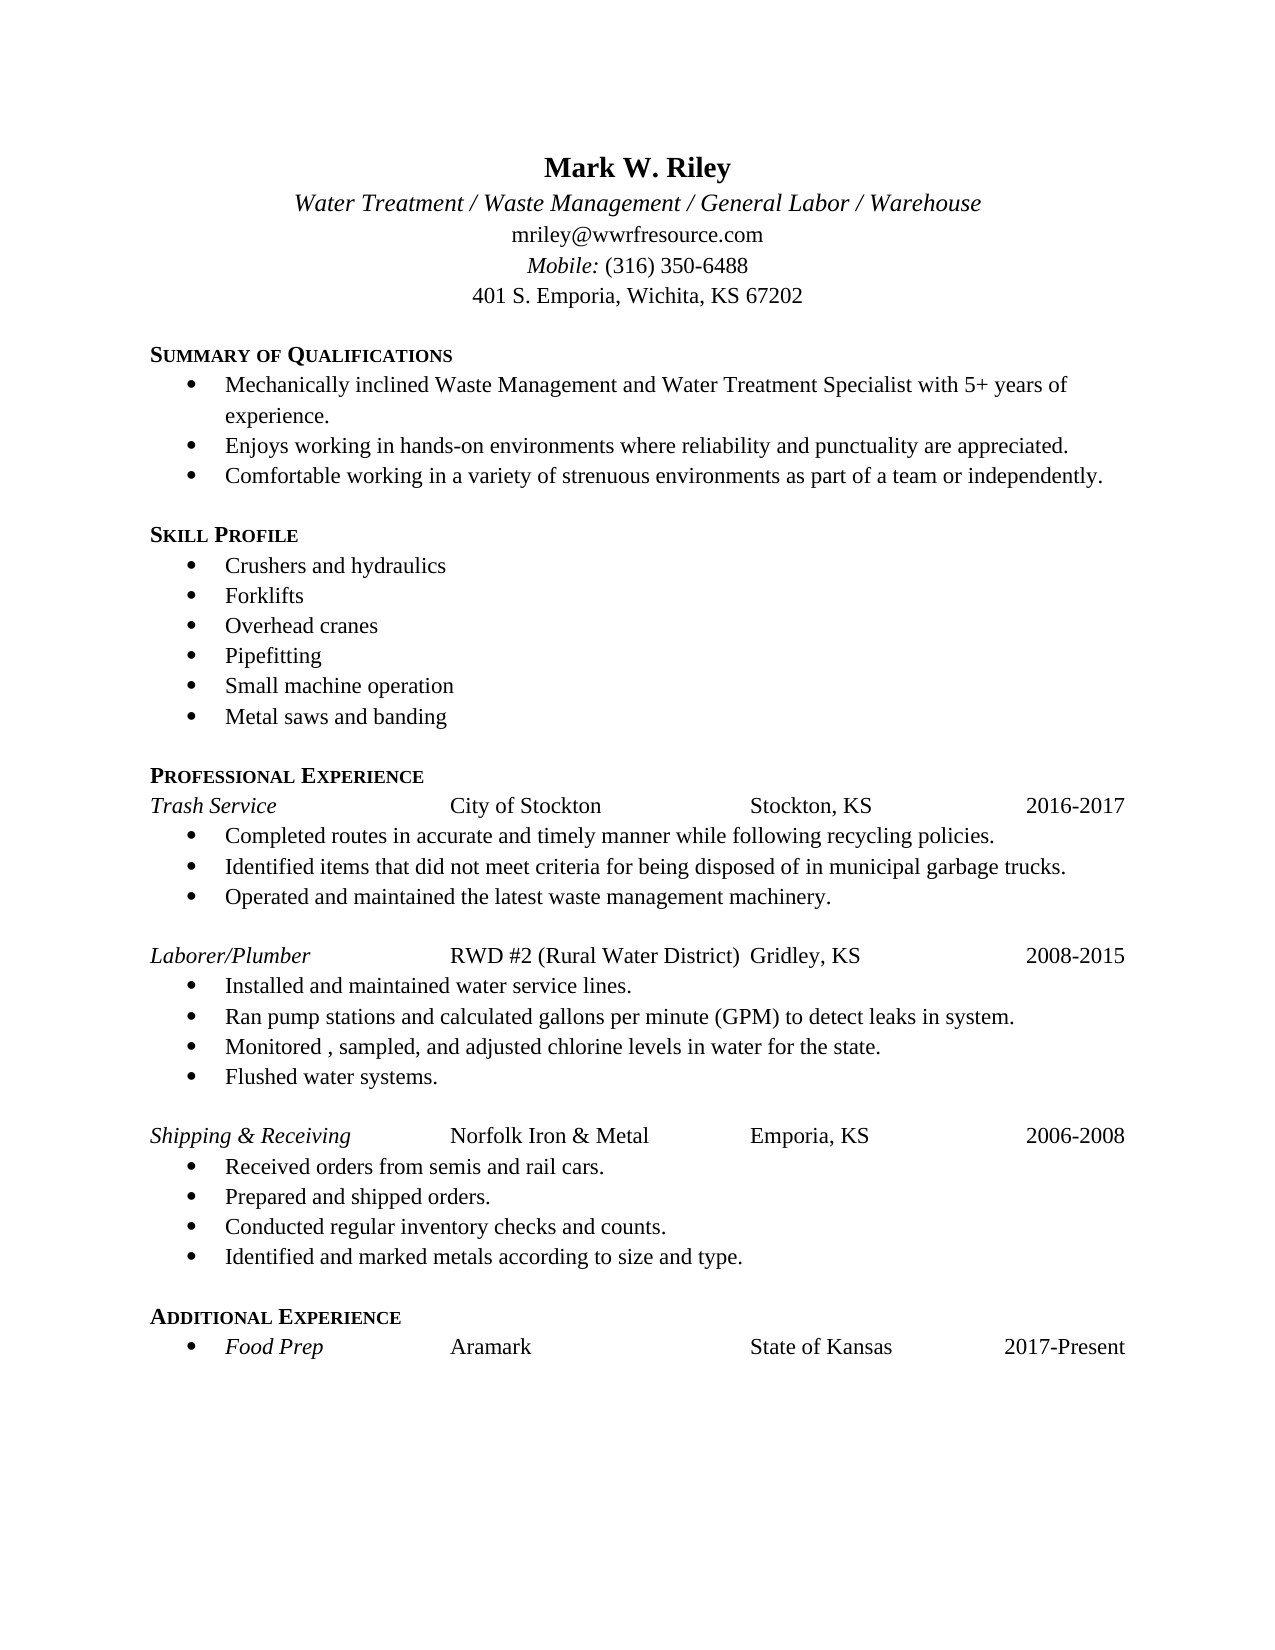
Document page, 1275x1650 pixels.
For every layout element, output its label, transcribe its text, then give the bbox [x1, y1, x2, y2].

text Trash Service City of Stockton Stockton, KS 2016-2017 [150, 792, 1125, 819]
text Skill Profile [150, 522, 1125, 548]
list Prepared and shipped orders. [187, 1183, 1125, 1209]
text Shipping & Receiving Norfolk Iron & Metal Emporia, KS 2006-2008 [150, 1123, 1125, 1149]
list Food Prep Aramark State of Kansas 2017-Present [187, 1333, 1125, 1359]
list Installed and maintained water service lines. [187, 973, 1125, 999]
list Small machine operation [187, 673, 1125, 699]
list Flushed water systems. [187, 1063, 1125, 1089]
list Overhead cranes [187, 612, 1125, 638]
list Monitored , sampled, and adjusted chlorine levels in water for the state. [187, 1033, 1125, 1059]
text Laborer/Plumber RWD #2 (Rural Water District) Gridley, KS 2008-2015 [150, 942, 1125, 969]
text Water Treatment / Waste Management / General Labor / Warehouse [150, 188, 1125, 217]
list Crushers and hydraulics [187, 552, 1125, 578]
list Completed routes in accurate and timely manner while following recycling policies. [187, 823, 1125, 849]
text 401 S. Emporia, Wichita, KS 67202 [150, 282, 1125, 308]
text Additional Experience [150, 1303, 1125, 1329]
text Summary of Qualifications [150, 341, 1125, 368]
text Mark W. Riley [150, 150, 1125, 183]
list Pipefitting [187, 642, 1125, 669]
list Ran pump stations and calculated gallons per minute (GPM) to detect leaks in system. [187, 1003, 1125, 1029]
list Operated and maintained the latest waste management machinery. [187, 883, 1125, 909]
text mriley@wwrfresource.com [150, 222, 1125, 248]
list Identified and marked metals according to size and type. [187, 1243, 1125, 1270]
list Enjoys working in hands-on environments where reliability and punctuality are appreciated. [187, 432, 1125, 458]
list Comfortable working in a variety of strenuous environments as part of a team or independently. [187, 462, 1125, 488]
list Metal saws and banding [187, 703, 1125, 729]
list Forklifts [187, 582, 1125, 608]
list Mechanically inclined Waste Management and Water Treatment Specialist with 5+ years of experience. [187, 372, 1125, 428]
list Received orders from semis and rail cars. [187, 1153, 1125, 1179]
list Identified items that did not meet criteria for being disposed of in municipal garbage trucks. [187, 853, 1125, 879]
text Professional Experience [150, 762, 1125, 788]
list Conducted regular inventory checks and counts. [187, 1213, 1125, 1239]
text Mobile: (316) 350-6488 [150, 252, 1125, 278]
